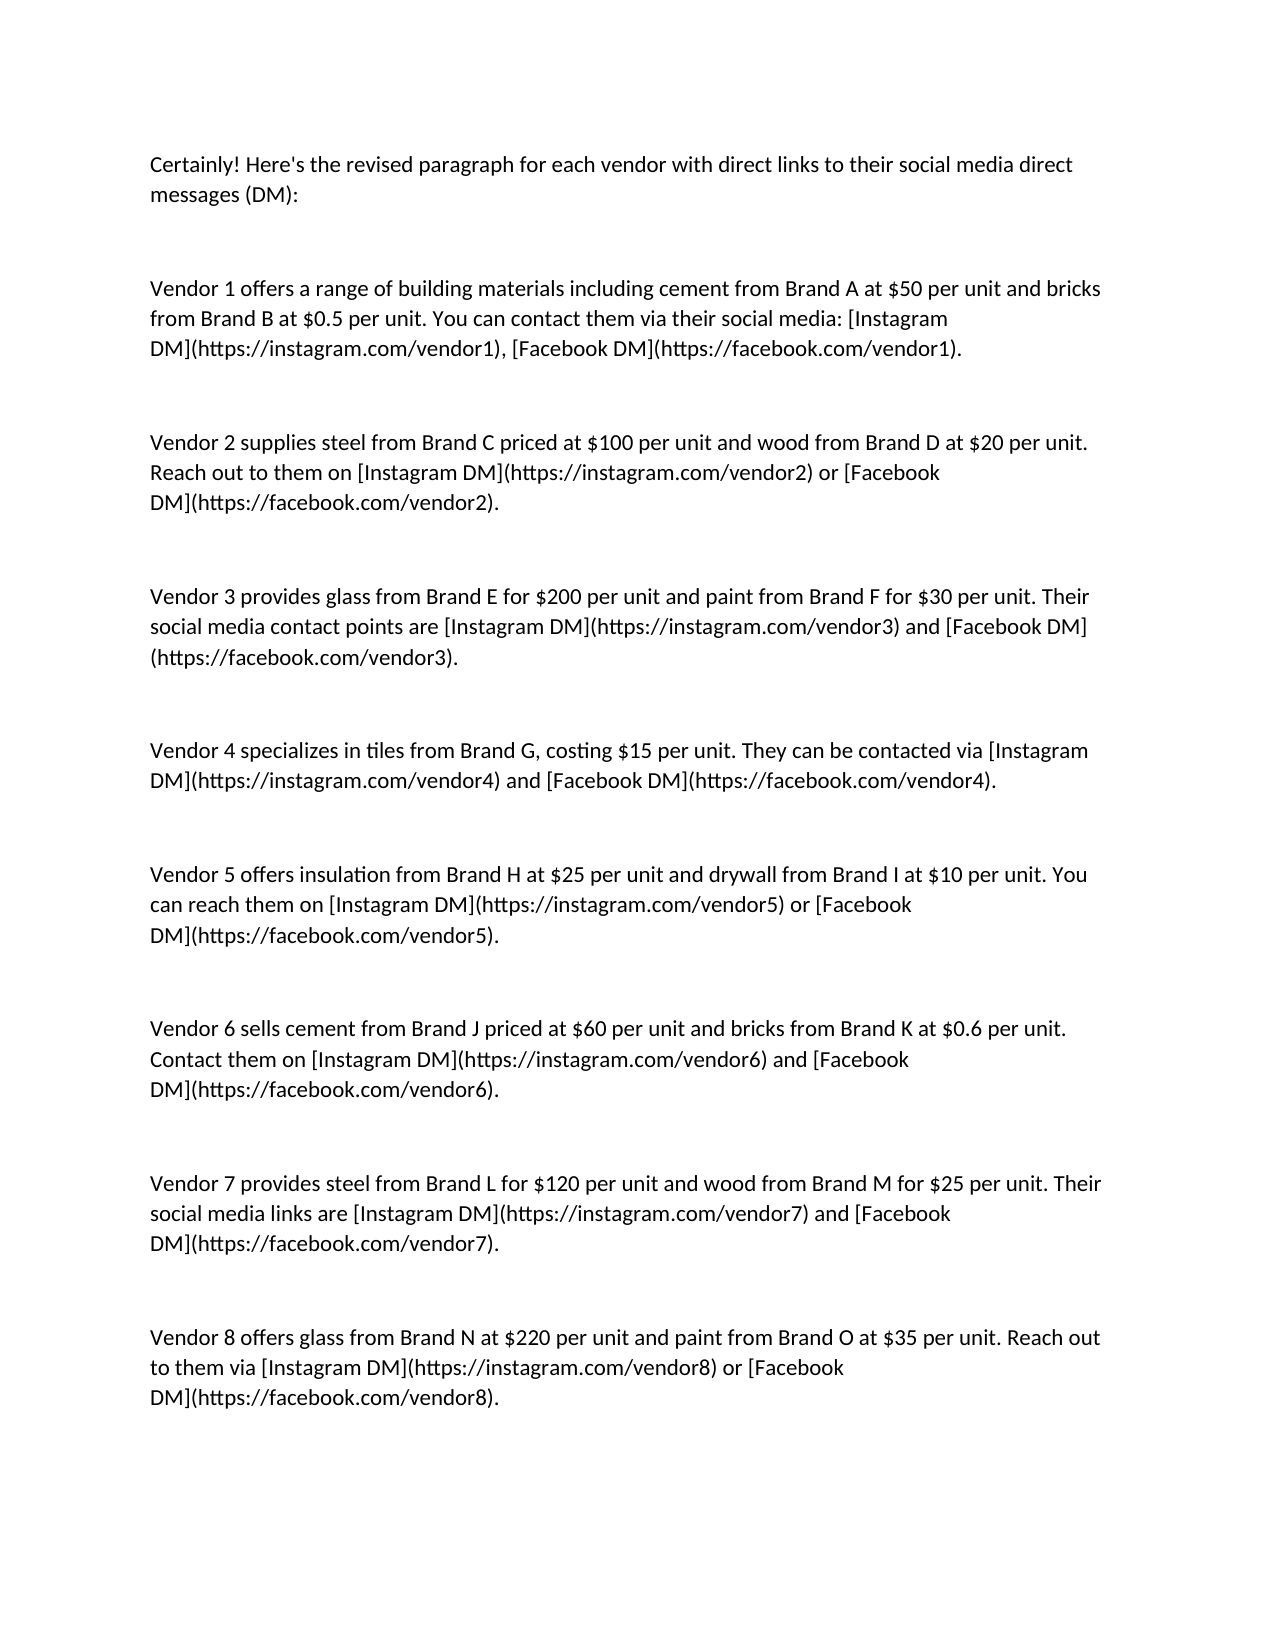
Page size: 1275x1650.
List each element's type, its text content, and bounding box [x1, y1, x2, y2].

text Vendor 3 provides glass from Brand E for $200 per unit and paint from Brand F for $30 per unit. Their social media contact points are [Instagram DM](https://instagram.com/vendor3) and [Facebook DM](https://facebook.com/vendor3). [150, 582, 1125, 671]
text Vendor 6 sells cement from Brand J priced at $60 per unit and bricks from Brand K at $0.6 per unit. Contact them on [Instagram DM](https://instagram.com/vendor6) and [Facebook DM](https://facebook.com/vendor6). [150, 1014, 1125, 1103]
text Vendor 7 provides steel from Brand L for $120 per unit and wood from Brand M for $25 per unit. Their social media links are [Instagram DM](https://instagram.com/vendor7) and [Facebook DM](https://facebook.com/vendor7). [150, 1169, 1125, 1257]
text Vendor 4 specializes in tiles from Brand G, costing $15 per unit. They can be contacted via [Instagram DM](https://instagram.com/vendor4) and [Facebook DM](https://facebook.com/vendor4). [150, 736, 1125, 795]
text Vendor 5 offers insulation from Brand H at $25 per unit and drywall from Brand I at $10 per unit. You can reach them on [Instagram DM](https://instagram.com/vendor5) or [Facebook DM](https://facebook.com/vendor5). [150, 860, 1125, 949]
text Certainly! Here's the revised paragraph for each vendor with direct links to their social media direct messages (DM): [150, 150, 1125, 208]
text Vendor 1 offers a range of building materials including cement from Brand A at $50 per unit and bricks from Brand B at $0.5 per unit. You can contact them via their social media: [Instagram DM](https://instagram.com/vendor1), [Facebook DM](https://facebook.com/vendor1). [150, 274, 1125, 362]
text Vendor 8 offers glass from Brand N at $220 per unit and paint from Brand O at $35 per unit. Reach out to them via [Instagram DM](https://instagram.com/vendor8) or [Facebook DM](https://facebook.com/vendor8). [150, 1323, 1125, 1411]
text Vendor 2 supplies steel from Brand C priced at $100 per unit and wood from Brand D at $20 per unit. Reach out to them on [Instagram DM](https://instagram.com/vendor2) or [Facebook DM](https://facebook.com/vendor2). [150, 428, 1125, 517]
